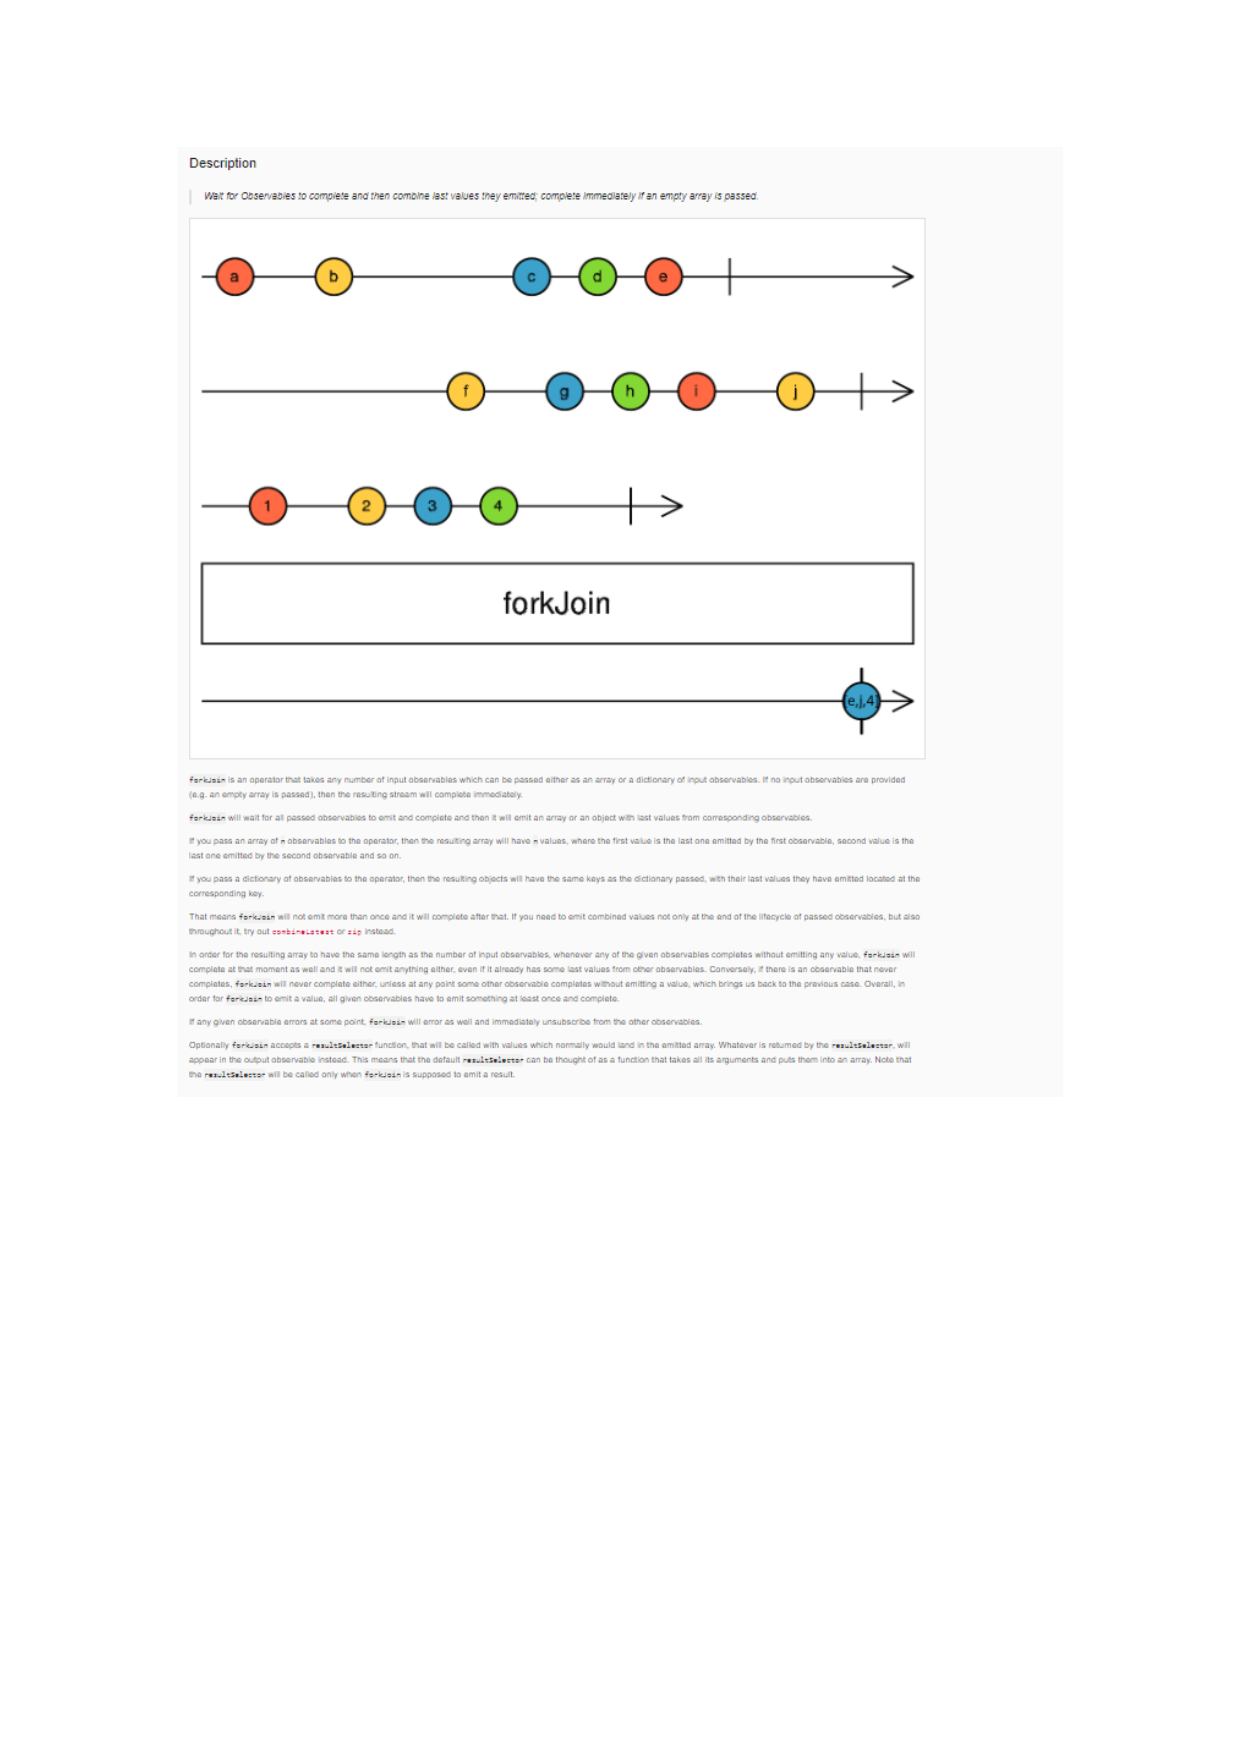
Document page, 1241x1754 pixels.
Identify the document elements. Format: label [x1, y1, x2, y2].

picture [177, 147, 1063, 1097]
